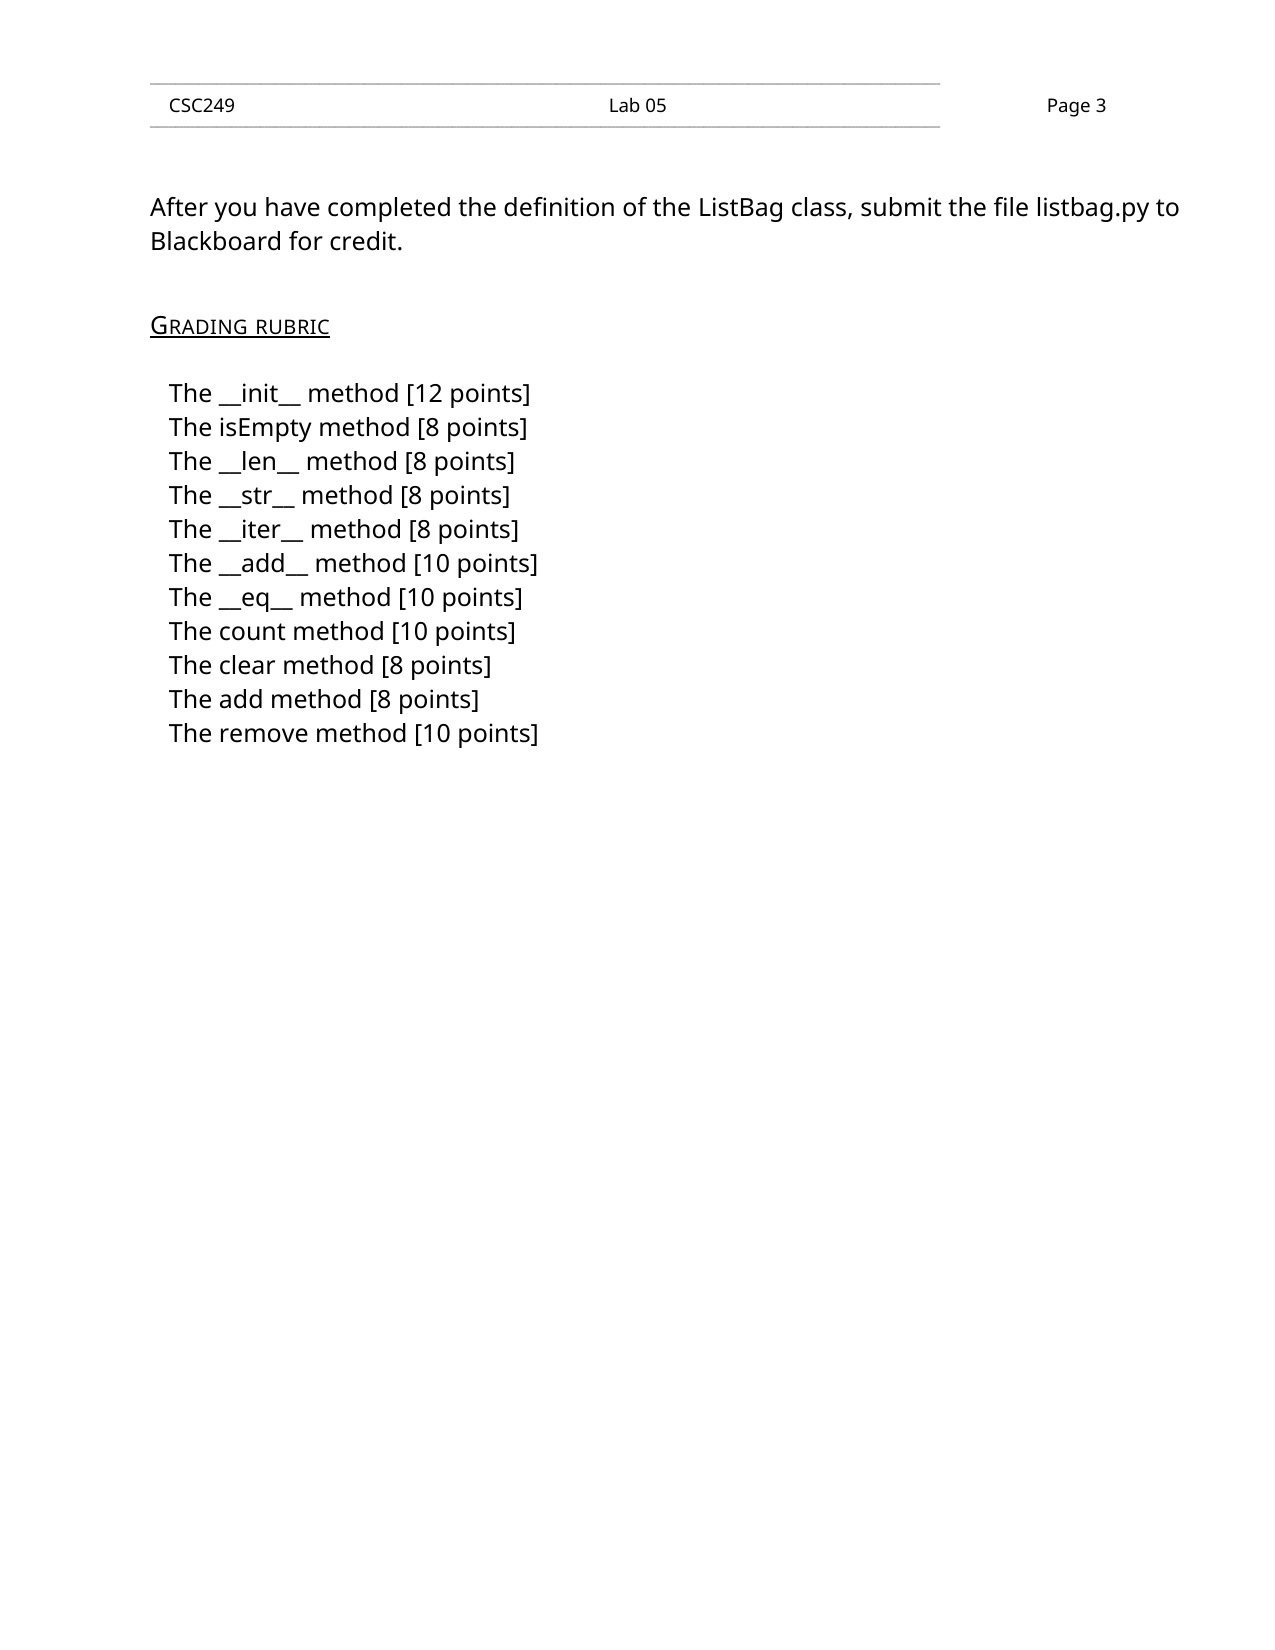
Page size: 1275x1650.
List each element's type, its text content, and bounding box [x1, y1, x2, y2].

text The isEmpty method [8 points] [150, 409, 1162, 444]
text The __eq__ method [10 points] [150, 580, 1162, 614]
text After you have completed the definition of the ListBag class, submit the file listbag.py to Blackboard for credit. [150, 189, 1181, 257]
text The __str__ method [8 points] [150, 478, 1162, 512]
subtitle Grading rubric [150, 307, 1162, 341]
text The count method [10 points] [150, 614, 1162, 648]
text The add method [8 points] [150, 682, 1162, 716]
text The __len__ method [8 points] [150, 444, 1162, 478]
text The remove method [10 points] [150, 716, 1162, 750]
text The __init__ method [12 points] [150, 376, 1162, 409]
text The __add__ method [10 points] [150, 546, 1162, 580]
text The clear method [8 points] [150, 648, 1162, 682]
text The __iter__ method [8 points] [150, 512, 1162, 546]
